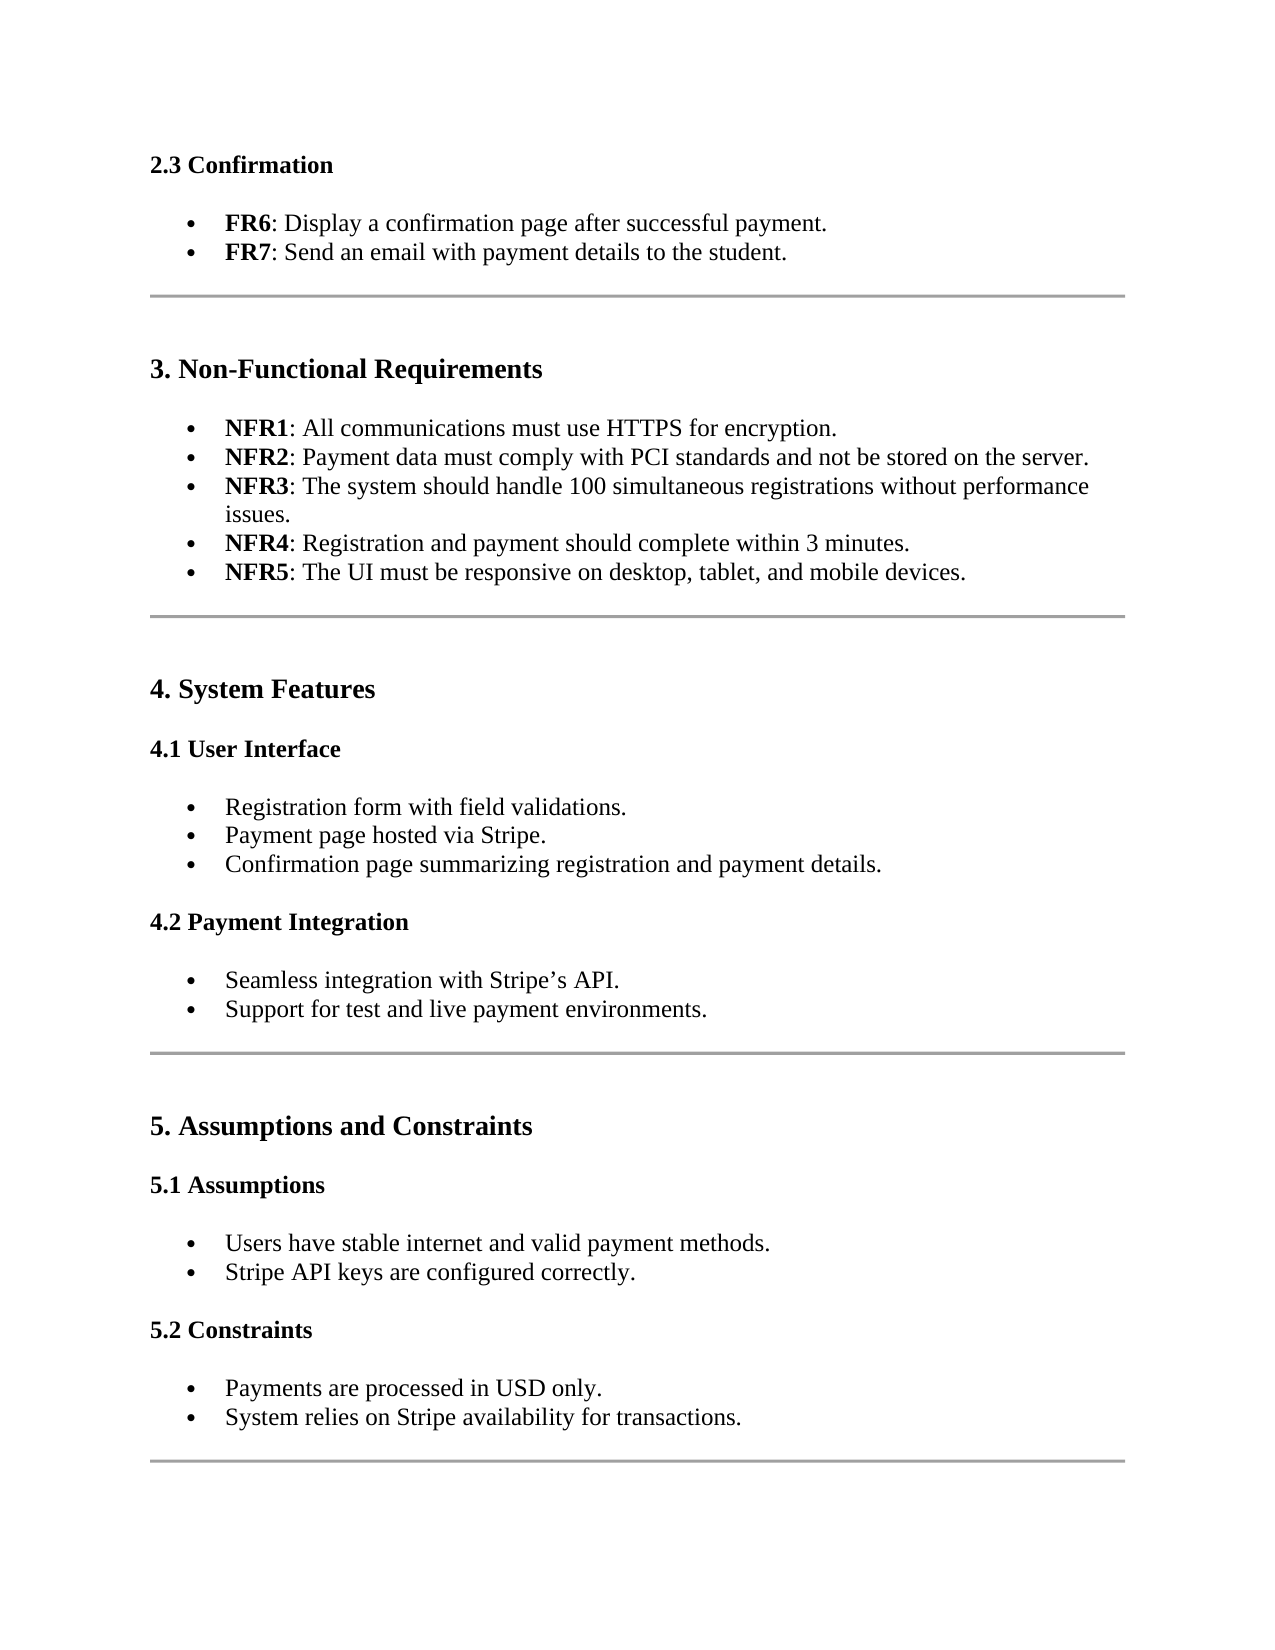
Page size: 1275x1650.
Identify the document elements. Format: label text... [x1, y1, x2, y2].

list FR6: Display a confirmation page after successful payment. [187, 208, 1125, 237]
list Stripe API keys are configured correctly. [187, 1257, 1125, 1286]
list Confirmation page summarizing registration and payment details. [187, 849, 1125, 878]
text 4. System Features [150, 672, 1125, 704]
list Payments are processed in USD only. [187, 1373, 1125, 1402]
list NFR3: The system should handle 100 simultaneous registrations without performance issues. [187, 471, 1125, 528]
list NFR4: Registration and payment should complete within 3 minutes. [187, 528, 1125, 557]
list NFR1: All communications must use HTTPS for encryption. [187, 413, 1125, 442]
text 4.2 Payment Integration [150, 907, 1125, 936]
list NFR5: The UI must be responsive on desktop, tablet, and mobile devices. [187, 557, 1125, 586]
list Support for test and live payment environments. [187, 994, 1125, 1022]
text 5.2 Constraints [150, 1315, 1125, 1344]
text 3. Non-Functional Requirements [150, 352, 1125, 384]
list System relies on Stripe availability for transactions. [187, 1402, 1125, 1430]
list Registration form with field validations. [187, 792, 1125, 820]
text 5.1 Assumptions [150, 1170, 1125, 1199]
list NFR2: Payment data must comply with PCI standards and not be stored on the server. [187, 442, 1125, 471]
text 4.1 User Interface [150, 734, 1125, 762]
list Users have stable internet and valid payment methods. [187, 1228, 1125, 1257]
text 5. Assumptions and Constraints [150, 1109, 1125, 1141]
list Seamless integration with Stripe’s API. [187, 965, 1125, 994]
text 2.3 Confirmation [150, 150, 1125, 179]
list Payment page hosted via Stripe. [187, 820, 1125, 849]
list FR7: Send an email with payment details to the student. [187, 237, 1125, 265]
